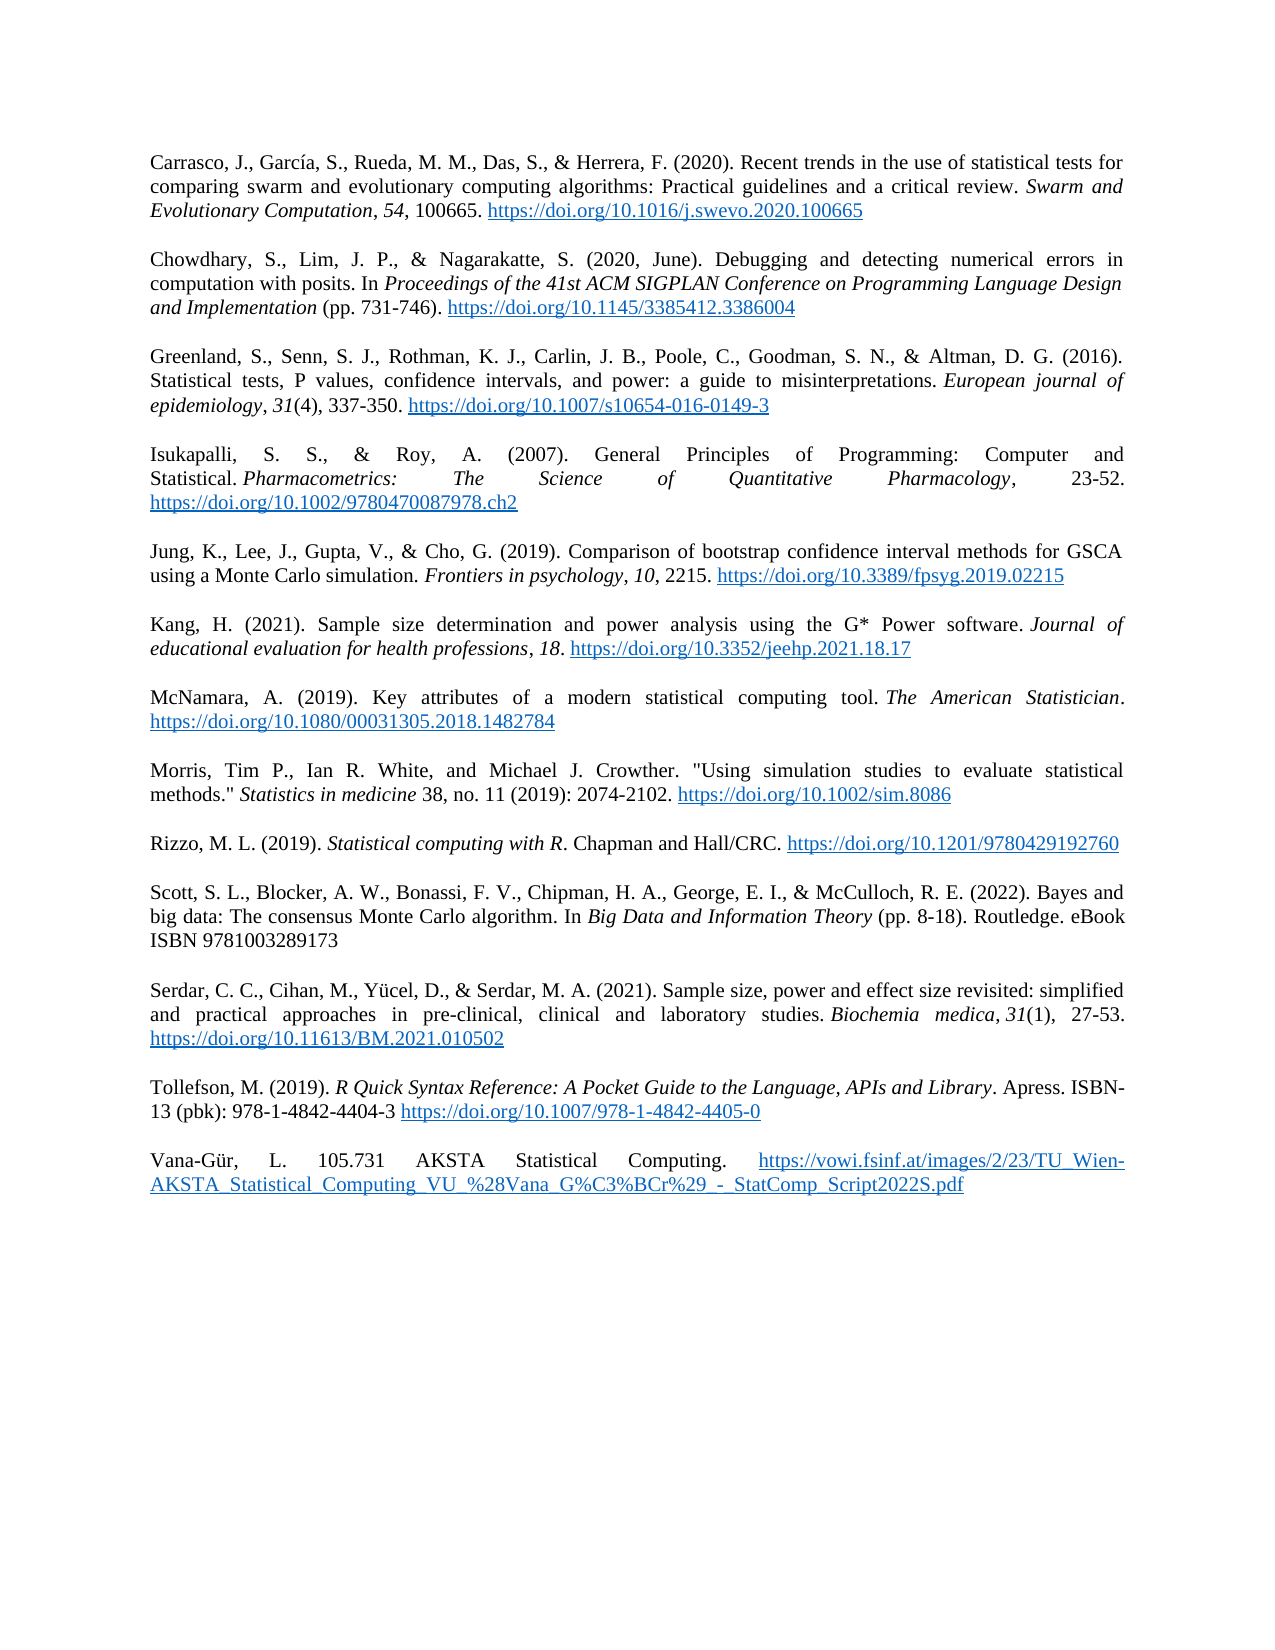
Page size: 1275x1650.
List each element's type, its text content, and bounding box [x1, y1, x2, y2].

text Morris, Tim P., Ian R. White, and Michael J. Crowther. "Using simulation studies to evaluate statistical methods." Statistics in medicine 38, no. 11 (2019): 2074-2102. https://doi.org/10.1002/sim.8086 [150, 758, 1125, 806]
text Chowdhary, S., Lim, J. P., & Nagarakatte, S. (2020, June). Debugging and detecting numerical errors in computation with posits. In Proceedings of the 41st ACM SIGPLAN Conference on Programming Language Design and Implementation (pp. 731-746). https://doi.org/10.1145/3385412.3386004 [150, 247, 1125, 319]
text Tollefson, M. (2019). R Quick Syntax Reference: A Pocket Guide to the Language, APIs and Library. Apress. ISBN-13 (pbk): 978-1-4842-4404-3 https://doi.org/10.1007/978-1-4842-4405-0 [150, 1075, 1125, 1123]
text Kang, H. (2021). Sample size determination and power analysis using the G* Power software. Journal of educational evaluation for health professions, 18. https://doi.org/10.3352/jeehp.2021.18.17 [150, 612, 1125, 660]
text McNamara, A. (2019). Key attributes of a modern statistical computing tool. The American Statistician. https://doi.org/10.1080/00031305.2018.1482784 [150, 685, 1125, 733]
text Rizzo, M. L. (2019). Statistical computing with R. Chapman and Hall/CRC. https://doi.org/10.1201/9780429192760 [150, 831, 1125, 855]
text Carrasco, J., García, S., Rueda, M. M., Das, S., & Herrera, F. (2020). Recent trends in the use of statistical tests for comparing swarm and evolutionary computing algorithms: Practical guidelines and a critical review. Swarm and Evolutionary Computation, 54, 100665. https://doi.org/10.1016/j.swevo.2020.100665 [150, 150, 1125, 222]
text Vana-Gür, L. 105.731 AKSTA Statistical Computing. https://vowi.fsinf.at/images/2/23/TU_Wien-AKSTA_Statistical_Computing_VU_%28Vana_G%C3%BCr%29_-_StatComp_Script2022S.pdf [150, 1148, 1125, 1196]
text Isukapalli, S. S., & Roy, A. (2007). General Principles of Programming: Computer and Statistical. Pharmacometrics: The Science of Quantitative Pharmacology, 23-52. https://doi.org/10.1002/9780470087978.ch2 [150, 442, 1125, 514]
text Scott, S. L., Blocker, A. W., Bonassi, F. V., Chipman, H. A., George, E. I., & McCulloch, R. E. (2022). Bayes and big data: The consensus Monte Carlo algorithm. In Big Data and Information Theory (pp. 8-18). Routledge. eBook ISBN 9781003289173 [150, 880, 1125, 952]
text Jung, K., Lee, J., Gupta, V., & Cho, G. (2019). Comparison of bootstrap confidence interval methods for GSCA using a Monte Carlo simulation. Frontiers in psychology, 10, 2215. https://doi.org/10.3389/fpsyg.2019.02215 [150, 539, 1125, 587]
text Greenland, S., Senn, S. J., Rothman, K. J., Carlin, J. B., Poole, C., Goodman, S. N., & Altman, D. G. (2016). Statistical tests, P values, confidence intervals, and power: a guide to misinterpretations. European journal of epidemiology, 31(4), 337-350. https://doi.org/10.1007/s10654-016-0149-3 [150, 344, 1125, 417]
text Serdar, C. C., Cihan, M., Yücel, D., & Serdar, M. A. (2021). Sample size, power and effect size revisited: simplified and practical approaches in pre-clinical, clinical and laboratory studies. Biochemia medica, 31(1), 27-53. https://doi.org/10.11613/BM.2021.010502 [150, 977, 1125, 1050]
